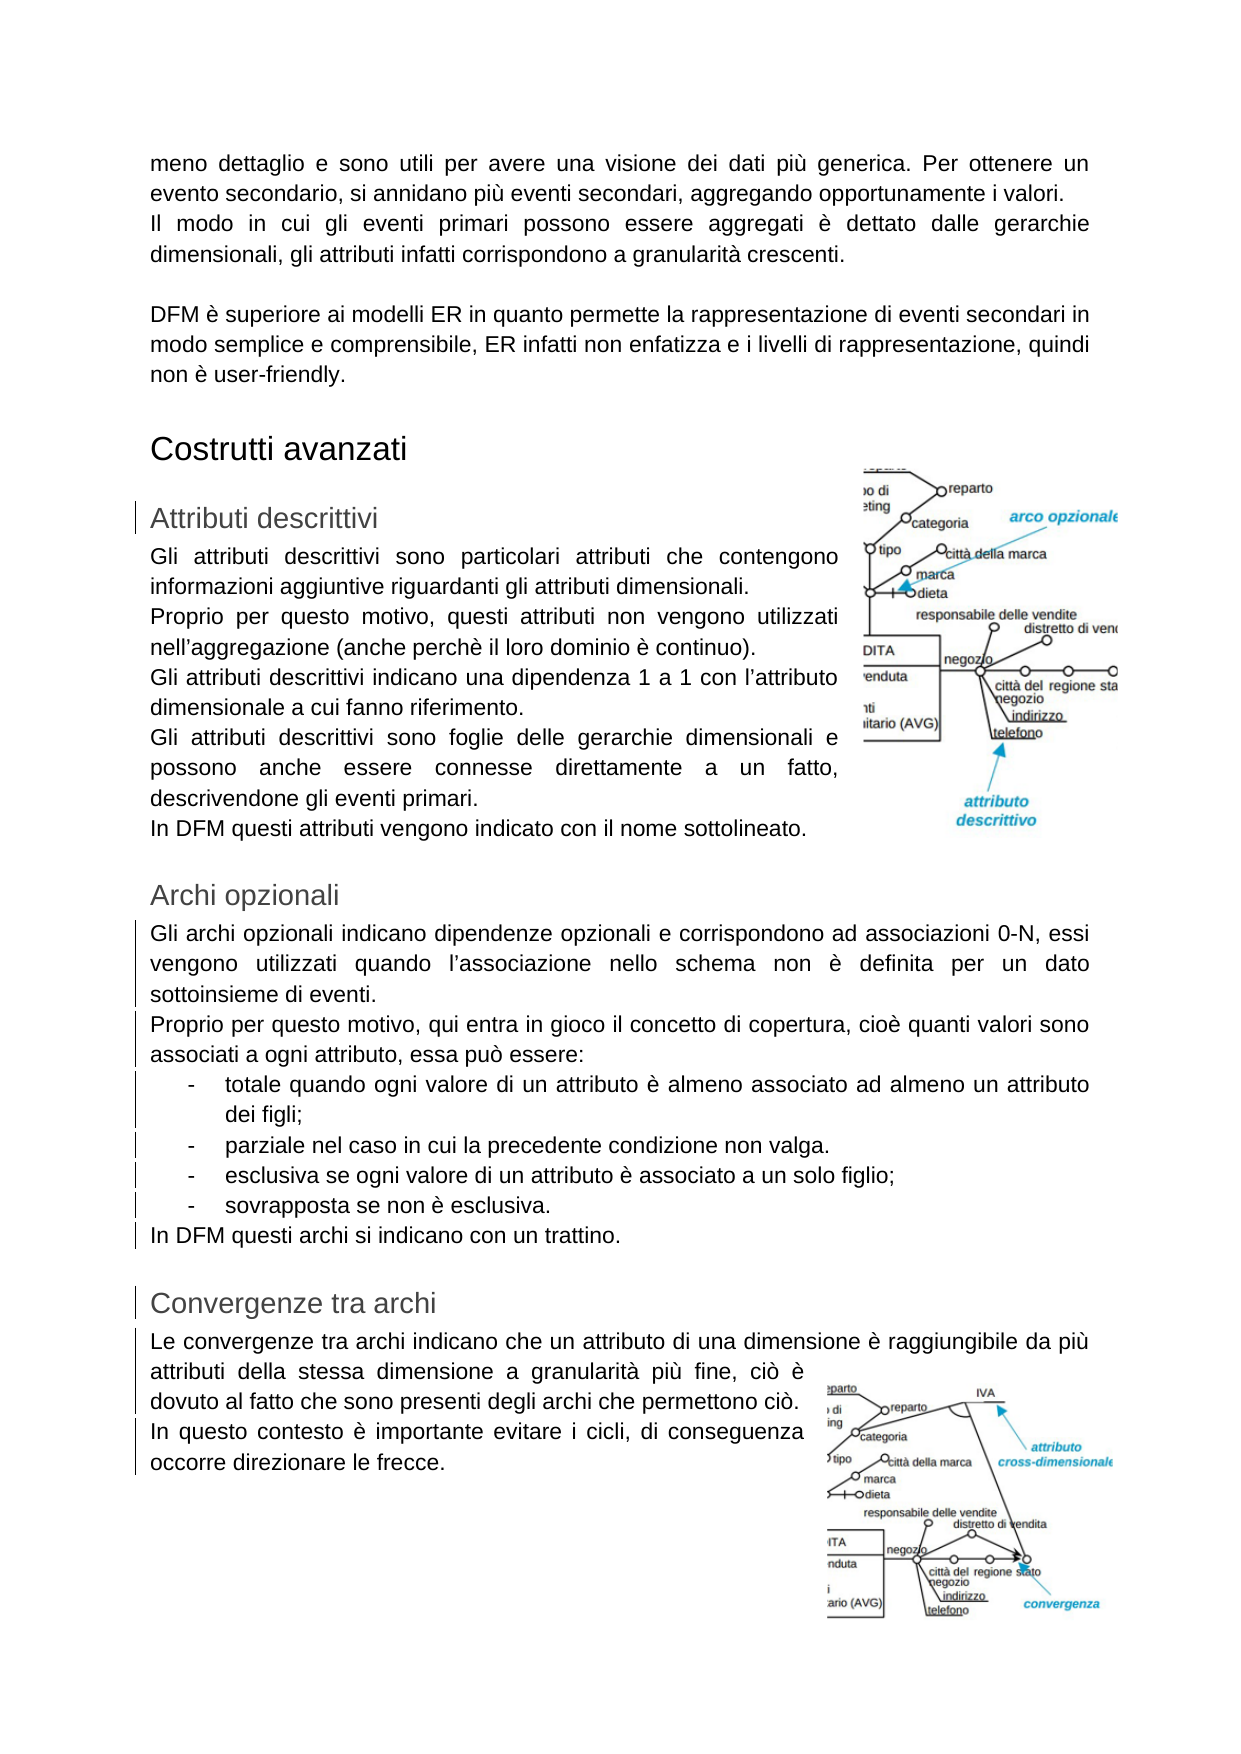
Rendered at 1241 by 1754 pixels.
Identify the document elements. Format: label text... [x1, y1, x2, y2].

list parziale nel caso in cui la precedente condizione non valga. [187, 1132, 1090, 1158]
text Le convergenze tra archi indicano che un attributo di una dimensione è raggiungibile da più attributi della stessa dimensione a granularità più fine, ciò è dovuto al fatto che sono presenti degli archi che permettono ciò. [150, 1328, 1090, 1414]
text Il modo in cui gli eventi primari possono essere aggregati è dettato dalle gerarchie dimensionali, gli attributi infatti corrispondono a granularità crescenti. [150, 210, 1090, 267]
list esclusiva se ogni valore di un attributo è associato a un solo figlio; [187, 1162, 1090, 1188]
picture [823, 1379, 1113, 1622]
text DFM è superiore ai modelli ER in quanto permette la rappresentazione di eventi secondari in modo semplice e comprensibile, ER infatti non enfatizza e i livelli di rappresentazione, quindi non è user-friendly. [150, 301, 1090, 388]
text Gli attributi descrittivi indicano una dipendenza 1 a 1 con l’attributo dimensionale a cui fanno riferimento. [150, 664, 857, 720]
subtitle Convergenze tra archi [150, 1286, 1090, 1319]
picture [857, 460, 1118, 838]
text Gli archi opzionali indicano dipendenze opzionali e corrispondono ad associazioni 0-N, essi vengono utilizzati quando l’associazione nello schema non è definita per un dato sottoinsieme di eventi. [150, 920, 1090, 1007]
text In DFM questi archi si indicano con un trattino. [150, 1222, 1090, 1248]
list sovrapposta se non è esclusiva. [187, 1192, 1090, 1218]
subtitle Archi opzionali [150, 878, 1090, 912]
subtitle Attributi descrittivi [150, 501, 857, 534]
text Gli attributi descrittivi sono foglie delle gerarchie dimensionali e possono anche essere connesse direttamente a un fatto, descrivendone gli eventi primari. [150, 724, 857, 811]
text Proprio per questo motivo, questi attributi non vengono utilizzati nell’aggregazione (anche perchè il loro dominio è continuo). [150, 603, 857, 660]
subtitle Costrutti avanzati [150, 429, 1090, 468]
text Gli attributi descrittivi sono particolari attributi che contengono informazioni aggiuntive riguardanti gli attributi dimensionali. [150, 543, 857, 599]
text Proprio per questo motivo, qui entra in gioco il concetto di copertura, cioè quanti valori sono associati a ogni attributo, essa può essere: [150, 1011, 1090, 1067]
list totale quando ogni valore di un attributo è almeno associato ad almeno un attributo dei figli; [187, 1071, 1090, 1128]
text In DFM questi attributi vengono indicato con il nome sottolineato. [150, 815, 1090, 841]
text In questo contesto è importante evitare i cicli, di conseguenza occorre direzionare le frecce. [150, 1418, 823, 1475]
